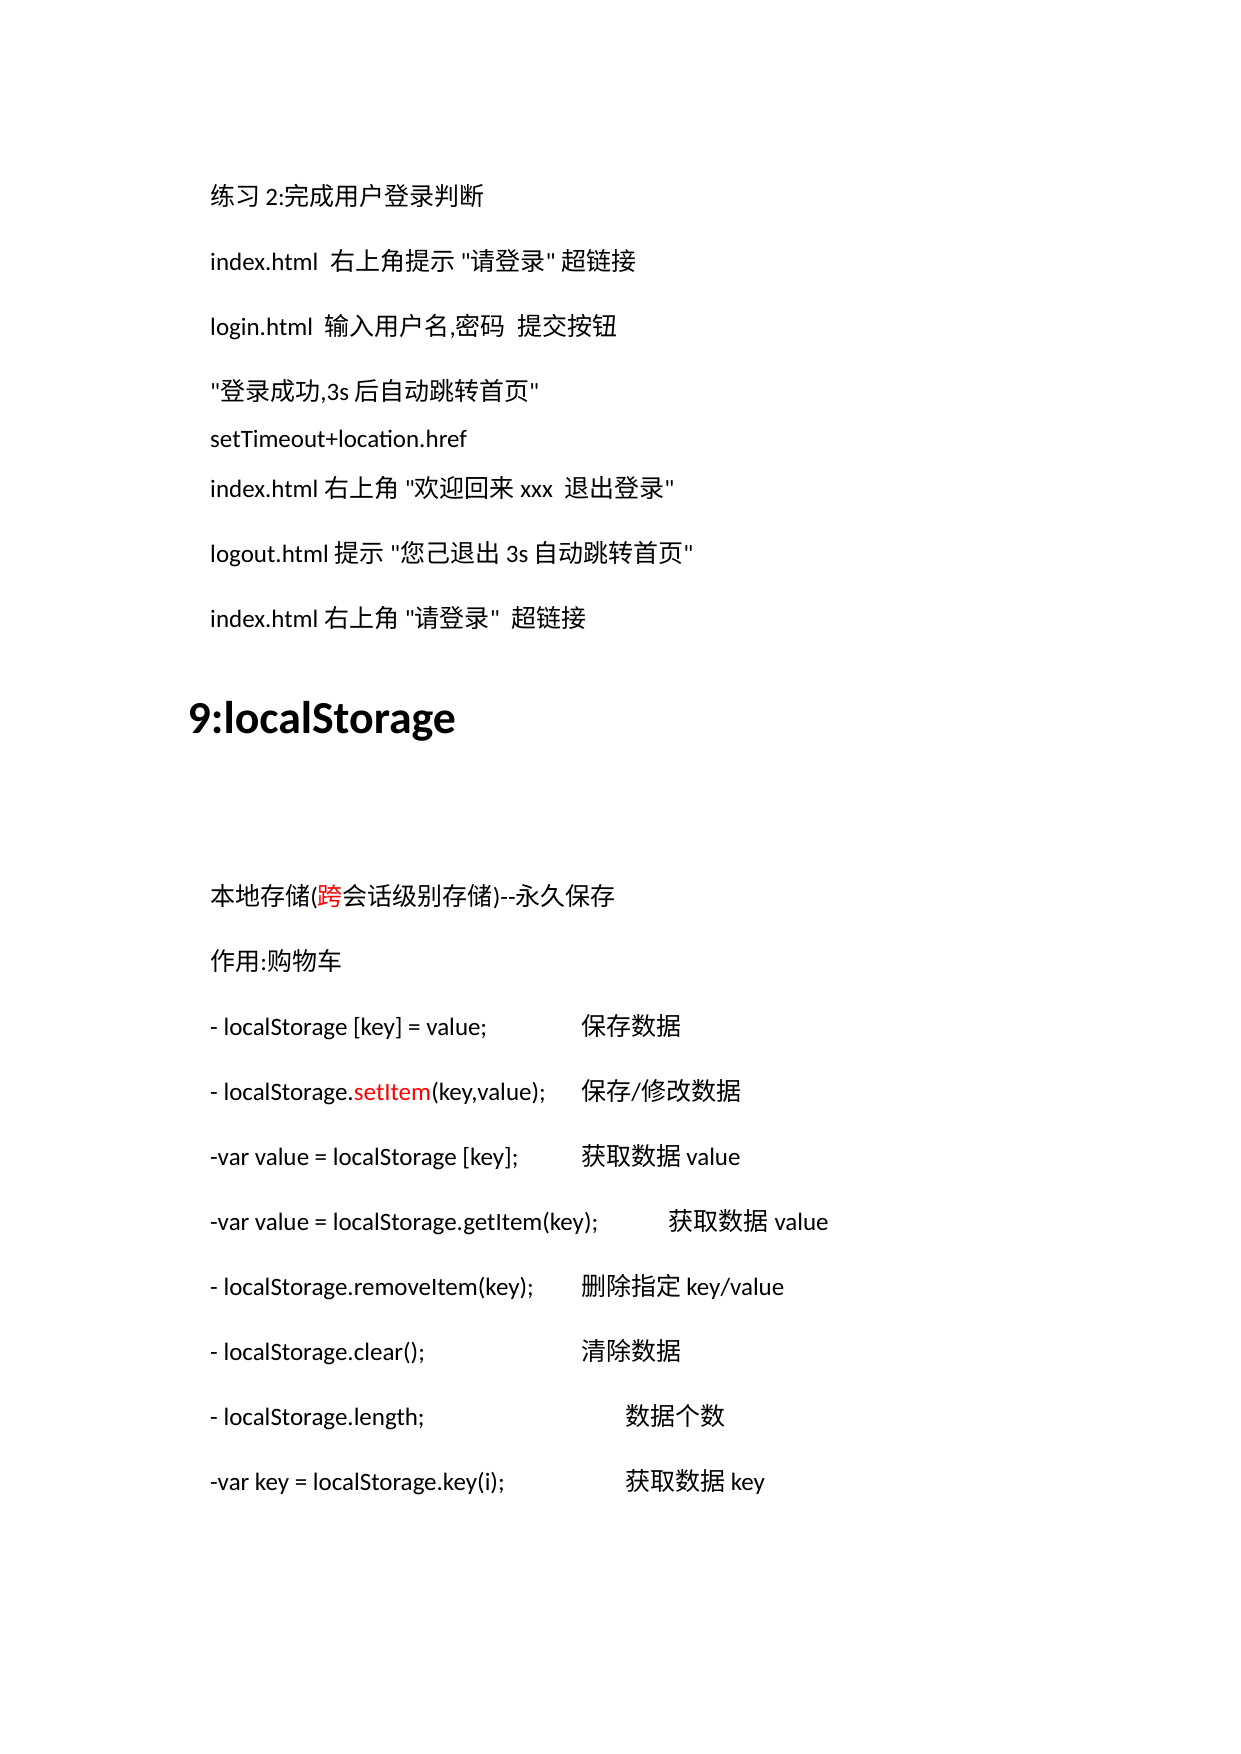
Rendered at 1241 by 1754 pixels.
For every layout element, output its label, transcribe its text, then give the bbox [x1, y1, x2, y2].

text 作用:购物车 [187, 927, 1053, 992]
text - localStorage.length; 数据个数 [187, 1382, 1053, 1447]
text - localStorage.removeItem(key); 删除指定key/value [187, 1252, 1053, 1317]
text -var value = localStorage.getItem(key); 获取数据 value [187, 1187, 1053, 1252]
text -var value = localStorage [key]; 获取数据value [187, 1122, 1053, 1187]
text index.html 右上角 "欢迎回来 xxx 退出登录" [187, 454, 1053, 519]
text logout.html 提示 "您己退出 3s自动跳转首页" [187, 519, 1053, 584]
text - localStorage.setItem(key,value); 保存/修改数据 [187, 1057, 1053, 1122]
text -var key = localStorage.key(i); 获取数据 key [187, 1447, 1053, 1512]
text login.html 输入用户名,密码 提交按钮 [187, 292, 1053, 357]
text - localStorage.clear(); 清除数据 [187, 1317, 1053, 1382]
subtitle 9:localStorage [187, 685, 1053, 750]
text index.html 右上角 "请登录" 超链接 [187, 584, 1053, 649]
text 练习2:完成用户登录判断 [187, 162, 1053, 227]
text setTimeout+location.href [187, 422, 1053, 454]
text "登录成功,3s后自动跳转首页" [187, 357, 1053, 422]
text index.html 右上角提示 "请登录" 超链接 [187, 227, 1053, 292]
text 本地存储(跨会话级别存储)--永久保存 [187, 862, 1053, 927]
text - localStorage [key] = value; 保存数据 [187, 992, 1053, 1057]
